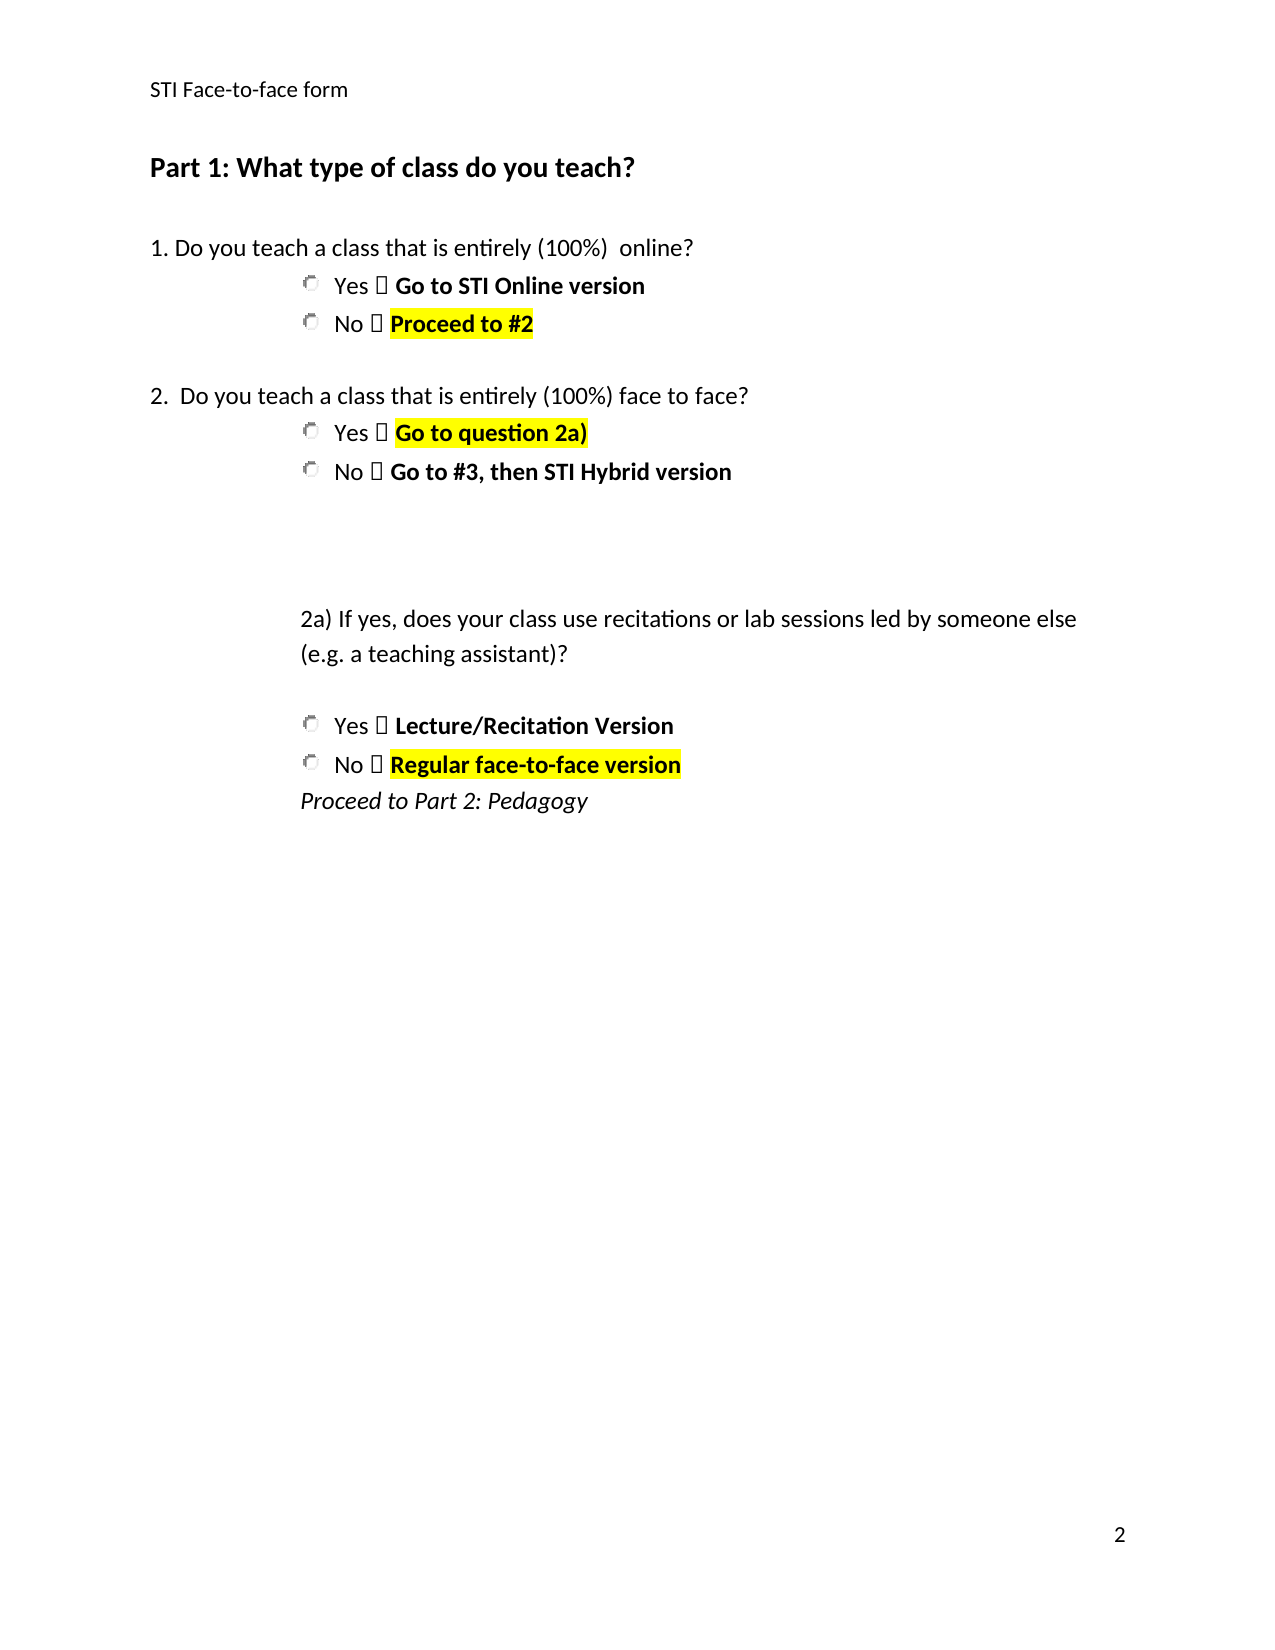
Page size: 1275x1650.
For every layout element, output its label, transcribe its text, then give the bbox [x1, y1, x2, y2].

picture [303, 461, 319, 477]
text No  Regular face-to-face version [334, 746, 1185, 781]
subtitle Part 1: What type of class do you teach? [150, 149, 1185, 185]
picture [303, 715, 319, 732]
list Do you teach a class that is entirely (100%) online? [150, 232, 1185, 263]
subtitle No  Go to #3, then STI Hybrid version [334, 453, 1185, 487]
text 2a) If yes, does your class use recitations or lab sessions led by someone else (e.g. a teaching assistant)? [300, 603, 1115, 669]
subtitle Yes  Go to STI Online version [334, 267, 1185, 301]
picture [303, 313, 319, 330]
text No  Proceed to #2 [334, 306, 1185, 340]
list Do you teach a class that is entirely (100%) face to face? [150, 380, 1185, 410]
picture [303, 422, 319, 439]
text Proceed to Part 2: Pedagogy [300, 785, 1185, 816]
text Yes  Go to question 2a) [334, 415, 1185, 449]
subtitle Yes  Lecture/Recitation Version [334, 708, 1185, 742]
picture [303, 754, 319, 770]
picture [303, 275, 319, 291]
